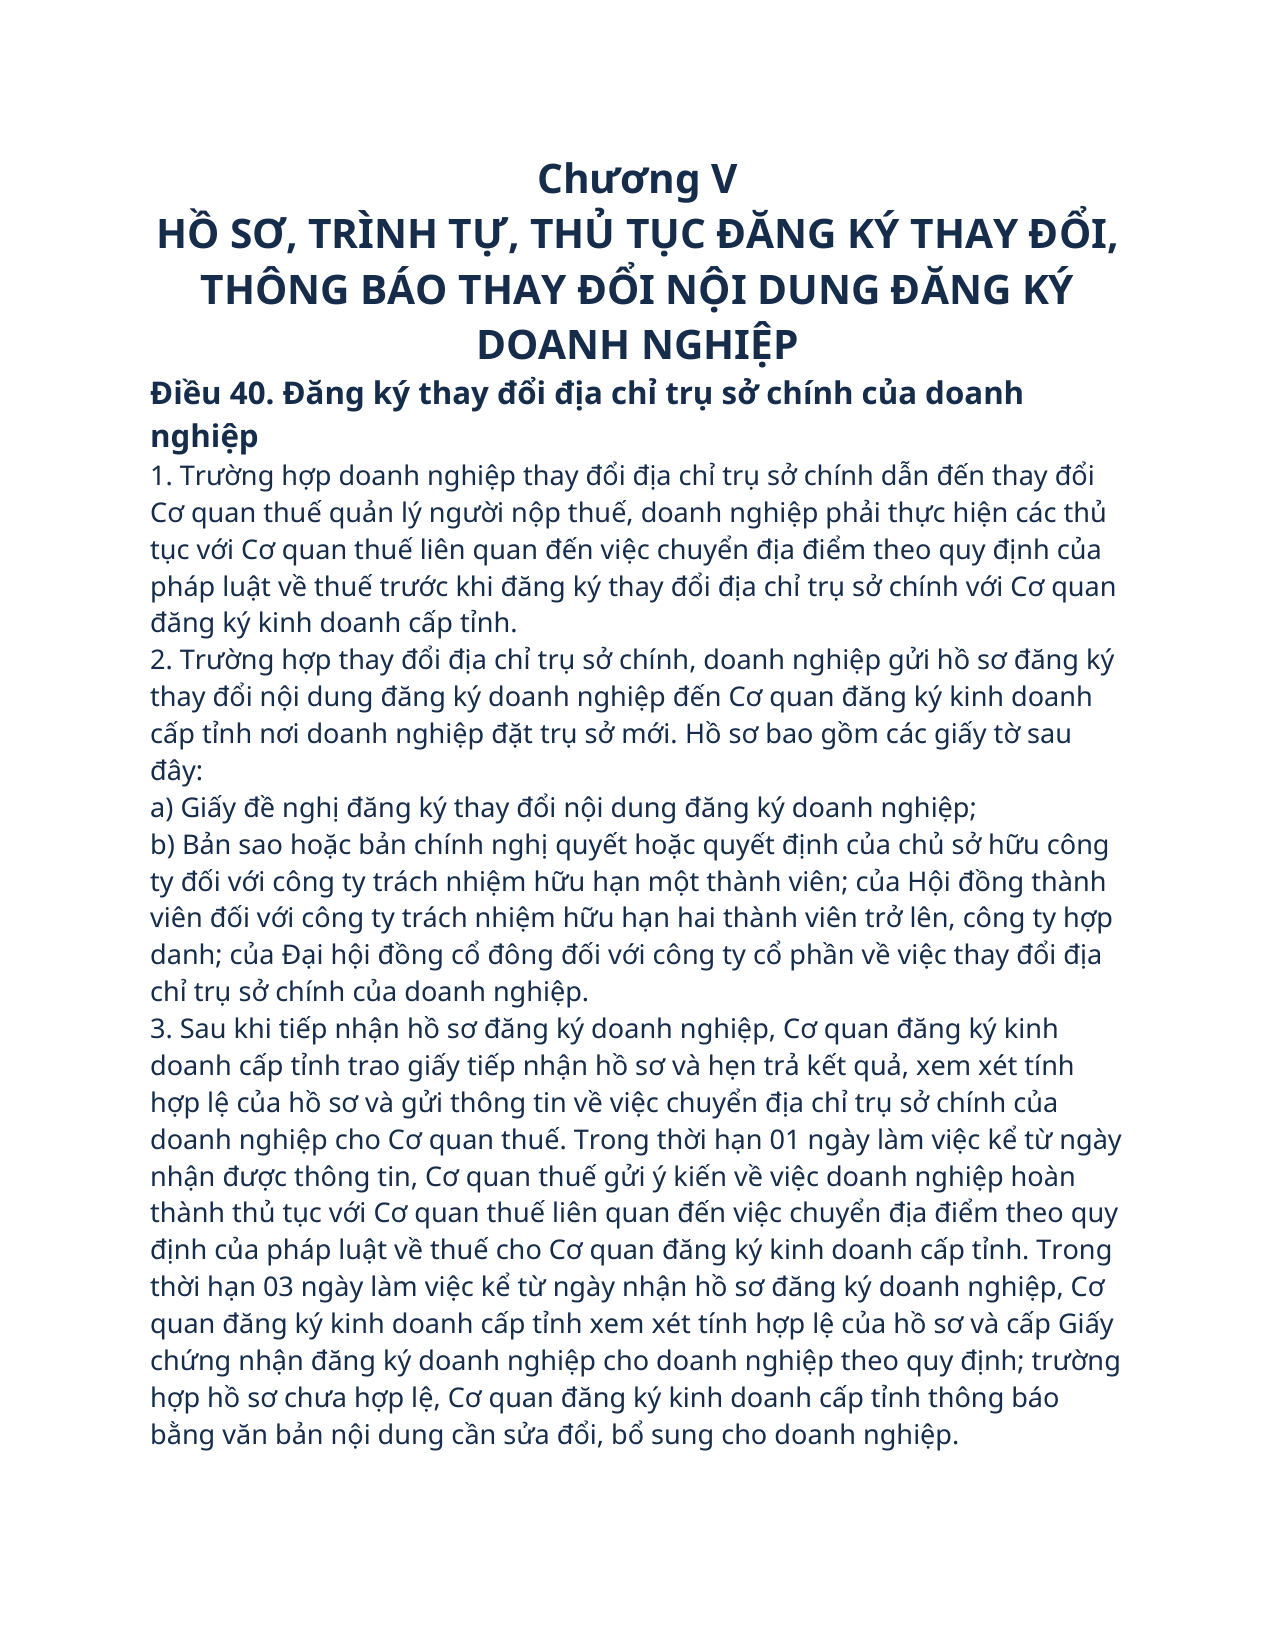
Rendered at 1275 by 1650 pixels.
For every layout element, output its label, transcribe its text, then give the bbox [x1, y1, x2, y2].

text a) Giấy đề nghị đăng ký thay đổi nội dung đăng ký doanh nghiệp; [150, 788, 1125, 825]
text b) Bản sao hoặc bản chính nghị quyết hoặc quyết định của chủ sở hữu công ty đối với công ty trách nhiệm hữu hạn một thành viên; của Hội đồng thành viên đối với công ty trách nhiệm hữu hạn hai thành viên trở lên, công ty hợp danh; của Đại hội đồng cổ đông đối với công ty cổ phần về việc thay đổi địa chỉ trụ sở chính của doanh nghiệp. [150, 825, 1125, 1009]
text Chương V HỒ SƠ, TRÌNH TỰ, THỦ TỤC ĐĂNG KÝ THAY ĐỔI, THÔNG BÁO THAY ĐỔI NỘI DUNG ĐĂNG KÝ DOANH NGHIỆP [150, 150, 1125, 371]
text Điều 40. Đăng ký thay đổi địa chỉ trụ sở chính của doanh nghiệp [150, 371, 1125, 456]
text 2. Trường hợp thay đổi địa chỉ trụ sở chính, doanh nghiệp gửi hồ sơ đăng ký thay đổi nội dung đăng ký doanh nghiệp đến Cơ quan đăng ký kinh doanh cấp tỉnh nơi doanh nghiệp đặt trụ sở mới. Hồ sơ bao gồm các giấy tờ sau đây: [150, 641, 1125, 788]
text 3. Sau khi tiếp nhận hồ sơ đăng ký doanh nghiệp, Cơ quan đăng ký kinh doanh cấp tỉnh trao giấy tiếp nhận hồ sơ và hẹn trả kết quả, xem xét tính hợp lệ của hồ sơ và gửi thông tin về việc chuyển địa chỉ trụ sở chính của doanh nghiệp cho Cơ quan thuế. Trong thời hạn 01 ngày làm việc kể từ ngày nhận được thông tin, Cơ quan thuế gửi ý kiến về việc doanh nghiệp hoàn thành thủ tục với Cơ quan thuế liên quan đến việc chuyển địa điểm theo quy định của pháp luật về thuế cho Cơ quan đăng ký kinh doanh cấp tỉnh. Trong thời hạn 03 ngày làm việc kể từ ngày nhận hồ sơ đăng ký doanh nghiệp, Cơ quan đăng ký kinh doanh cấp tỉnh xem xét tính hợp lệ của hồ sơ và cấp Giấy chứng nhận đăng ký doanh nghiệp cho doanh nghiệp theo quy định; trường hợp hồ sơ chưa hợp lệ, Cơ quan đăng ký kinh doanh cấp tỉnh thông báo bằng văn bản nội dung cần sửa đổi, bổ sung cho doanh nghiệp. [150, 1009, 1125, 1452]
text 1. Trường hợp doanh nghiệp thay đổi địa chỉ trụ sở chính dẫn đến thay đổi Cơ quan thuế quản lý người nộp thuế, doanh nghiệp phải thực hiện các thủ tục với Cơ quan thuế liên quan đến việc chuyển địa điểm theo quy định của pháp luật về thuế trước khi đăng ký thay đổi địa chỉ trụ sở chính với Cơ quan đăng ký kinh doanh cấp tỉnh. [150, 456, 1125, 641]
